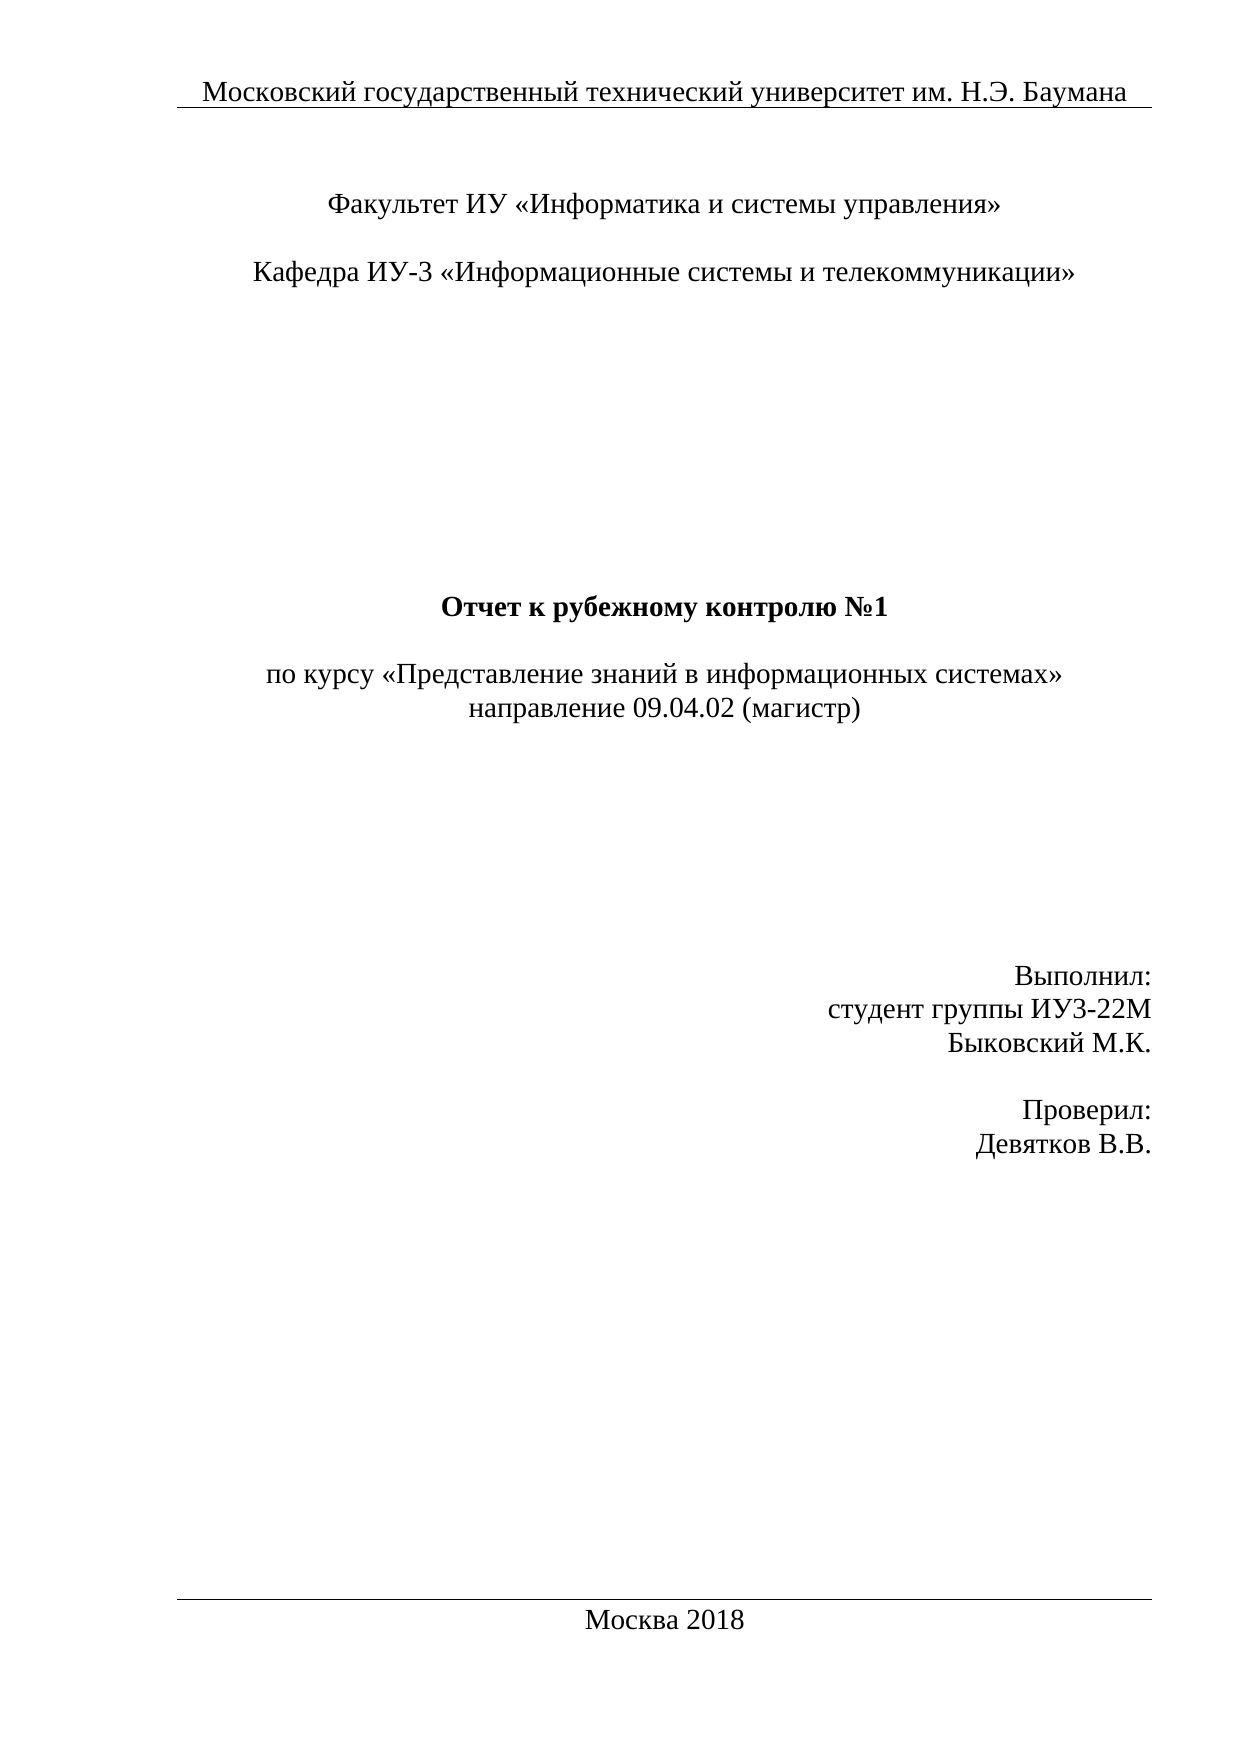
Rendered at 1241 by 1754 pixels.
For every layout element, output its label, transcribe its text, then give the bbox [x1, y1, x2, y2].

text Кафедра ИУ-3 «Информационные системы и телекоммуникации» [177, 254, 1152, 287]
text направление 09.04.02 (магистр) [177, 690, 1152, 723]
text Проверил: [177, 1092, 1152, 1126]
text Быковский М.К. [177, 1025, 1152, 1059]
text Факультет ИУ «Информатика и системы управления» [177, 187, 1152, 220]
text по курсу «Представление знаний в информационных системах» [177, 656, 1152, 690]
text Девятков В.В. [177, 1126, 1152, 1159]
text Отчет к рубежному контролю №1 [177, 589, 1152, 623]
text студент группы ИУ3-22М [177, 992, 1152, 1025]
text Выполнил: [177, 958, 1152, 992]
